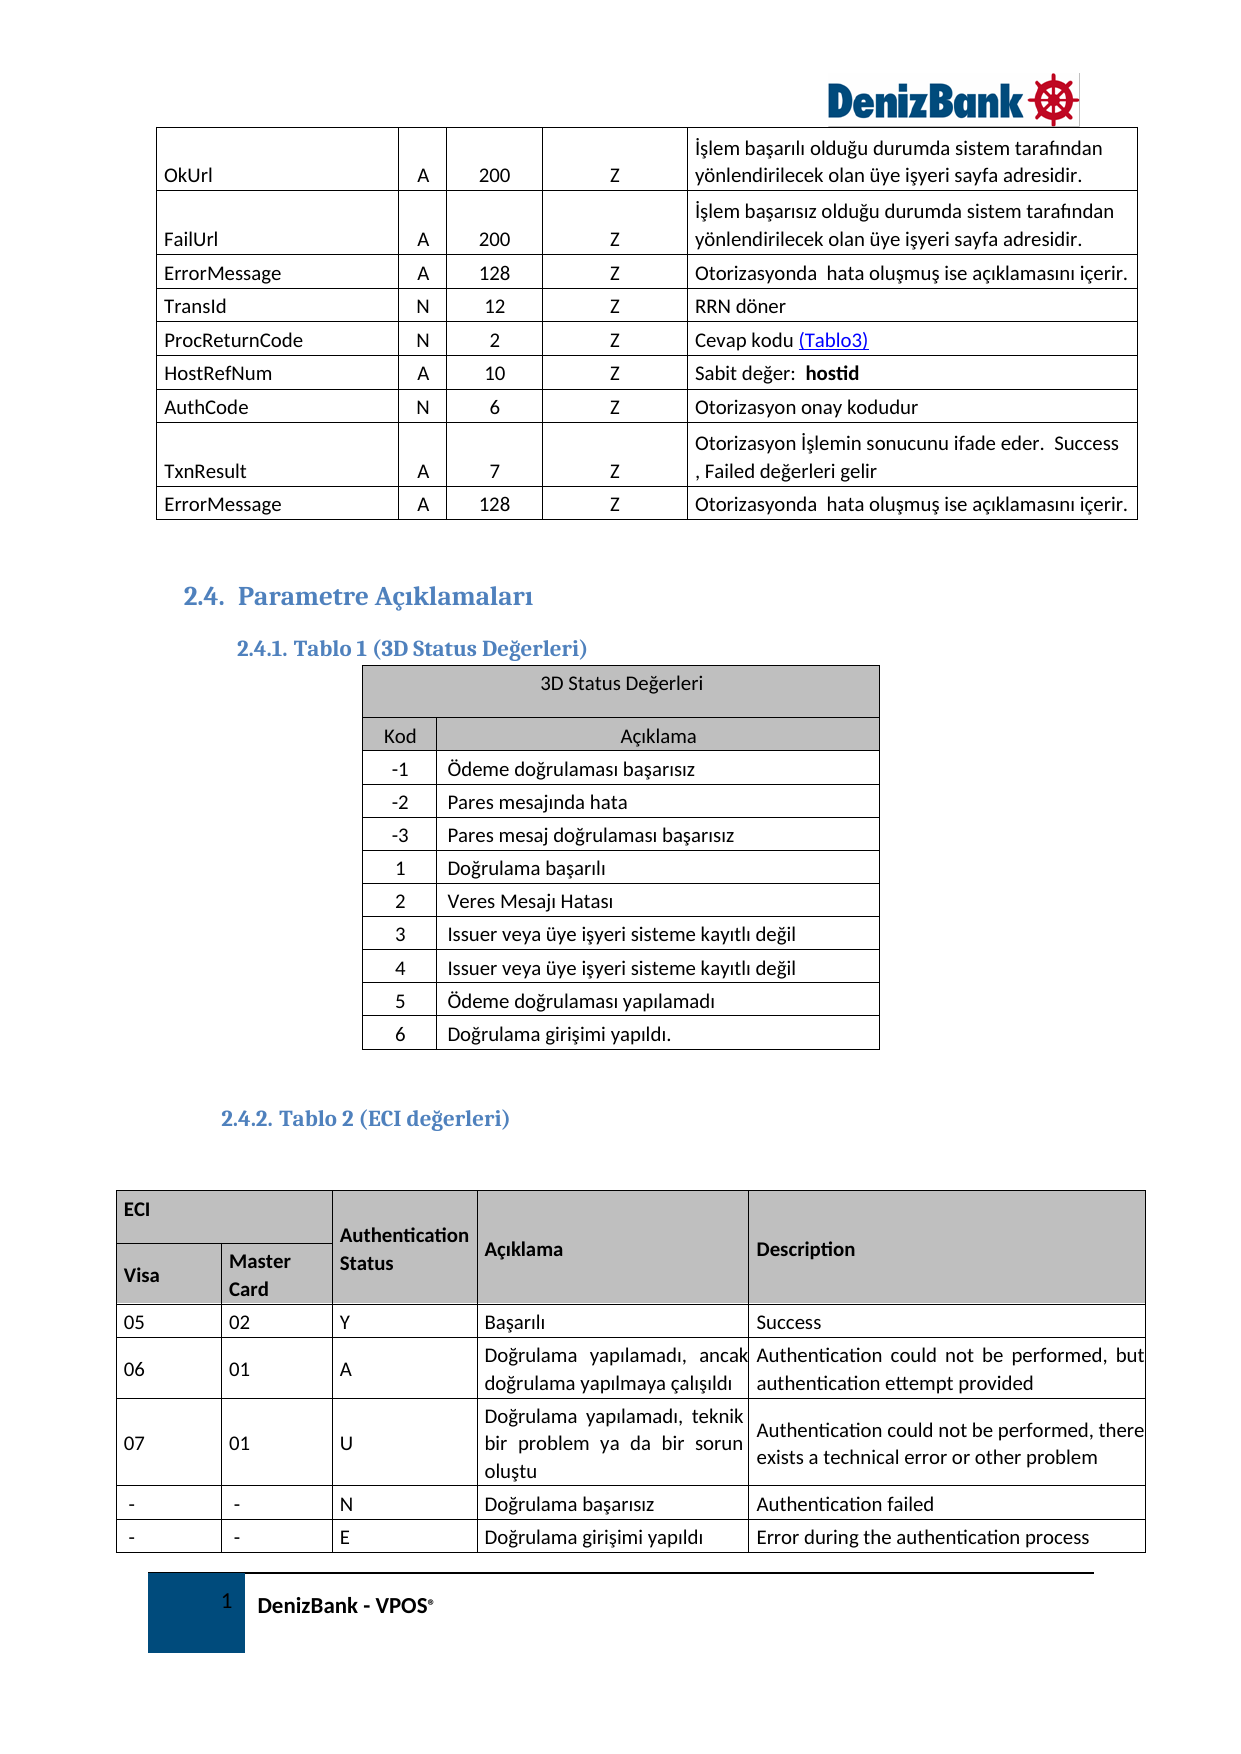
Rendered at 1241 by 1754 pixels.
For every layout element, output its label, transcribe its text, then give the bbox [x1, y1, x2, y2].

table_cell TransId [157, 289, 398, 321]
table_cell N [399, 289, 446, 321]
table_cell 3 [363, 917, 436, 949]
table_cell Visa [117, 1244, 221, 1303]
table_cell N [399, 390, 446, 422]
table_cell Ödeme doğrulaması yapılamadı [437, 983, 879, 1015]
table_cell ErrorMessage [157, 255, 398, 288]
subtitle 2.4. Parametre Açıklamaları [183, 581, 1098, 612]
table_cell 6 [447, 390, 542, 422]
table_cell Doğrulama girişimi yapıldı. [437, 1016, 879, 1048]
table_cell Cevap kodu (Tablo3) [688, 322, 1137, 355]
table_cell Pares mesaj doğrulaması başarısız [437, 818, 879, 850]
table_cell Z [543, 487, 687, 519]
table_cell -3 [363, 818, 436, 850]
table_header [222, 1191, 332, 1243]
table_cell TxnResult [157, 423, 398, 486]
table_cell Otorizasyon onay kodudur [688, 390, 1137, 422]
table_cell ErrorMessage [157, 487, 398, 519]
table_cell Authentication could not be performed, there exists a technical error or other problem [749, 1399, 1145, 1485]
table_cell 06 [117, 1338, 221, 1397]
table_cell N [399, 322, 446, 355]
table_cell Issuer veya üye işyeri sisteme kayıtlı değil [437, 917, 879, 949]
table_cell Success [749, 1305, 1145, 1337]
table_cell Doğrulama girişimi yapıldı [478, 1520, 748, 1552]
table_cell Otorizasyonda hata oluşmuş ise açıklamasını içerir. [688, 487, 1137, 519]
table_header 3D Status Değerleri [436, 666, 879, 717]
table_cell Z [543, 128, 687, 190]
table_cell Z [543, 390, 687, 422]
table_cell 1 [363, 851, 436, 883]
table_cell - [117, 1486, 221, 1519]
table_cell HostRefNum [157, 356, 398, 388]
table_header ECI [117, 1191, 222, 1243]
picture [828, 73, 1080, 127]
table_cell 02 [222, 1305, 332, 1337]
table_cell 2 [447, 322, 542, 355]
table_cell 10 [447, 356, 542, 388]
table_cell ProcReturnCode [157, 322, 398, 355]
table_cell U [333, 1399, 477, 1485]
table_cell A [399, 191, 446, 254]
table_cell Master Card [222, 1244, 332, 1303]
table_header Açıklama [478, 1191, 748, 1303]
table_cell Doğrulama yapılamadı, ancak doğrulama yapılmaya çalışıldı [478, 1338, 748, 1397]
subtitle 2.4.2. Tablo 2 (ECI değerleri) [221, 1105, 1098, 1132]
table_cell Açıklama [437, 718, 879, 750]
table_cell 05 [117, 1305, 221, 1337]
subtitle 2.4.1. Tablo 1 (3D Status Değerleri) [104, 636, 722, 662]
table_cell Z [543, 356, 687, 388]
table_cell 6 [363, 1016, 436, 1048]
table_header [363, 666, 436, 717]
table_cell Sabit değer: hostid [688, 356, 1137, 388]
table_cell Z [543, 289, 687, 321]
table_cell 5 [363, 983, 436, 1015]
table_header Description [749, 1191, 1145, 1303]
table_cell Error during the authentication process [749, 1520, 1145, 1552]
table_cell Doğrulama başarılı [437, 851, 879, 883]
table_cell 128 [447, 487, 542, 519]
table_cell Z [543, 423, 687, 486]
table_cell Issuer veya üye işyeri sisteme kayıtlı değil [437, 950, 879, 982]
table_cell Veres Mesajı Hatası [437, 884, 879, 916]
table_cell N [333, 1486, 477, 1519]
table_cell Authentication failed [749, 1486, 1145, 1519]
table_cell 12 [447, 289, 542, 321]
table_cell Otorizasyon İşlemin sonucunu ifade eder. Success , Failed değerleri gelir [688, 423, 1137, 486]
table_cell E [333, 1520, 477, 1552]
table_cell 01 [222, 1399, 332, 1485]
table_cell A [399, 128, 446, 190]
table_cell A [399, 255, 446, 288]
table_cell -1 [363, 751, 436, 783]
table_cell - [117, 1520, 221, 1552]
table_cell 07 [117, 1399, 221, 1485]
table_cell Ödeme doğrulaması başarısız [437, 751, 879, 783]
table_cell Otorizasyonda hata oluşmuş ise açıklamasını içerir. [688, 255, 1137, 288]
table_cell A [399, 423, 446, 486]
table_cell Doğrulama yapılamadı, teknik bir problem ya da bir sorun oluştu [478, 1399, 748, 1485]
table_cell Doğrulama başarısız [478, 1486, 748, 1519]
table_cell A [399, 356, 446, 388]
table_cell Z [543, 322, 687, 355]
table_cell Başarılı [478, 1305, 748, 1337]
table_cell FailUrl [157, 191, 398, 254]
table_cell - [222, 1520, 332, 1552]
table_cell A [399, 487, 446, 519]
table_cell RRN döner [688, 289, 1137, 321]
table_cell 200 [447, 128, 542, 190]
table_cell 128 [447, 255, 542, 288]
table_cell A [333, 1338, 477, 1397]
table_cell Pares mesajında hata [437, 785, 879, 817]
table_cell Y [333, 1305, 477, 1337]
table_cell AuthCode [157, 390, 398, 422]
table_cell OkUrl [157, 128, 398, 190]
table_cell -2 [363, 785, 436, 817]
table_cell Kod [363, 718, 436, 750]
table_cell 4 [363, 950, 436, 982]
table_header Authentication Status [333, 1191, 477, 1303]
table_cell İşlem başarısız olduğu durumda sistem tarafından yönlendirilecek olan üye işyeri sayfa adresidir. [688, 191, 1137, 254]
table_cell Z [543, 255, 687, 288]
table_cell İşlem başarılı olduğu durumda sistem tarafından yönlendirilecek olan üye işyeri sayfa adresidir. [688, 128, 1137, 190]
table_cell Z [543, 191, 687, 254]
table_cell 01 [222, 1338, 332, 1397]
table_cell 2 [363, 884, 436, 916]
table_cell - [222, 1486, 332, 1519]
table_cell 200 [447, 191, 542, 254]
table_cell 7 [447, 423, 542, 486]
table_cell Authentication could not be performed, but authentication ettempt provided [749, 1338, 1145, 1397]
